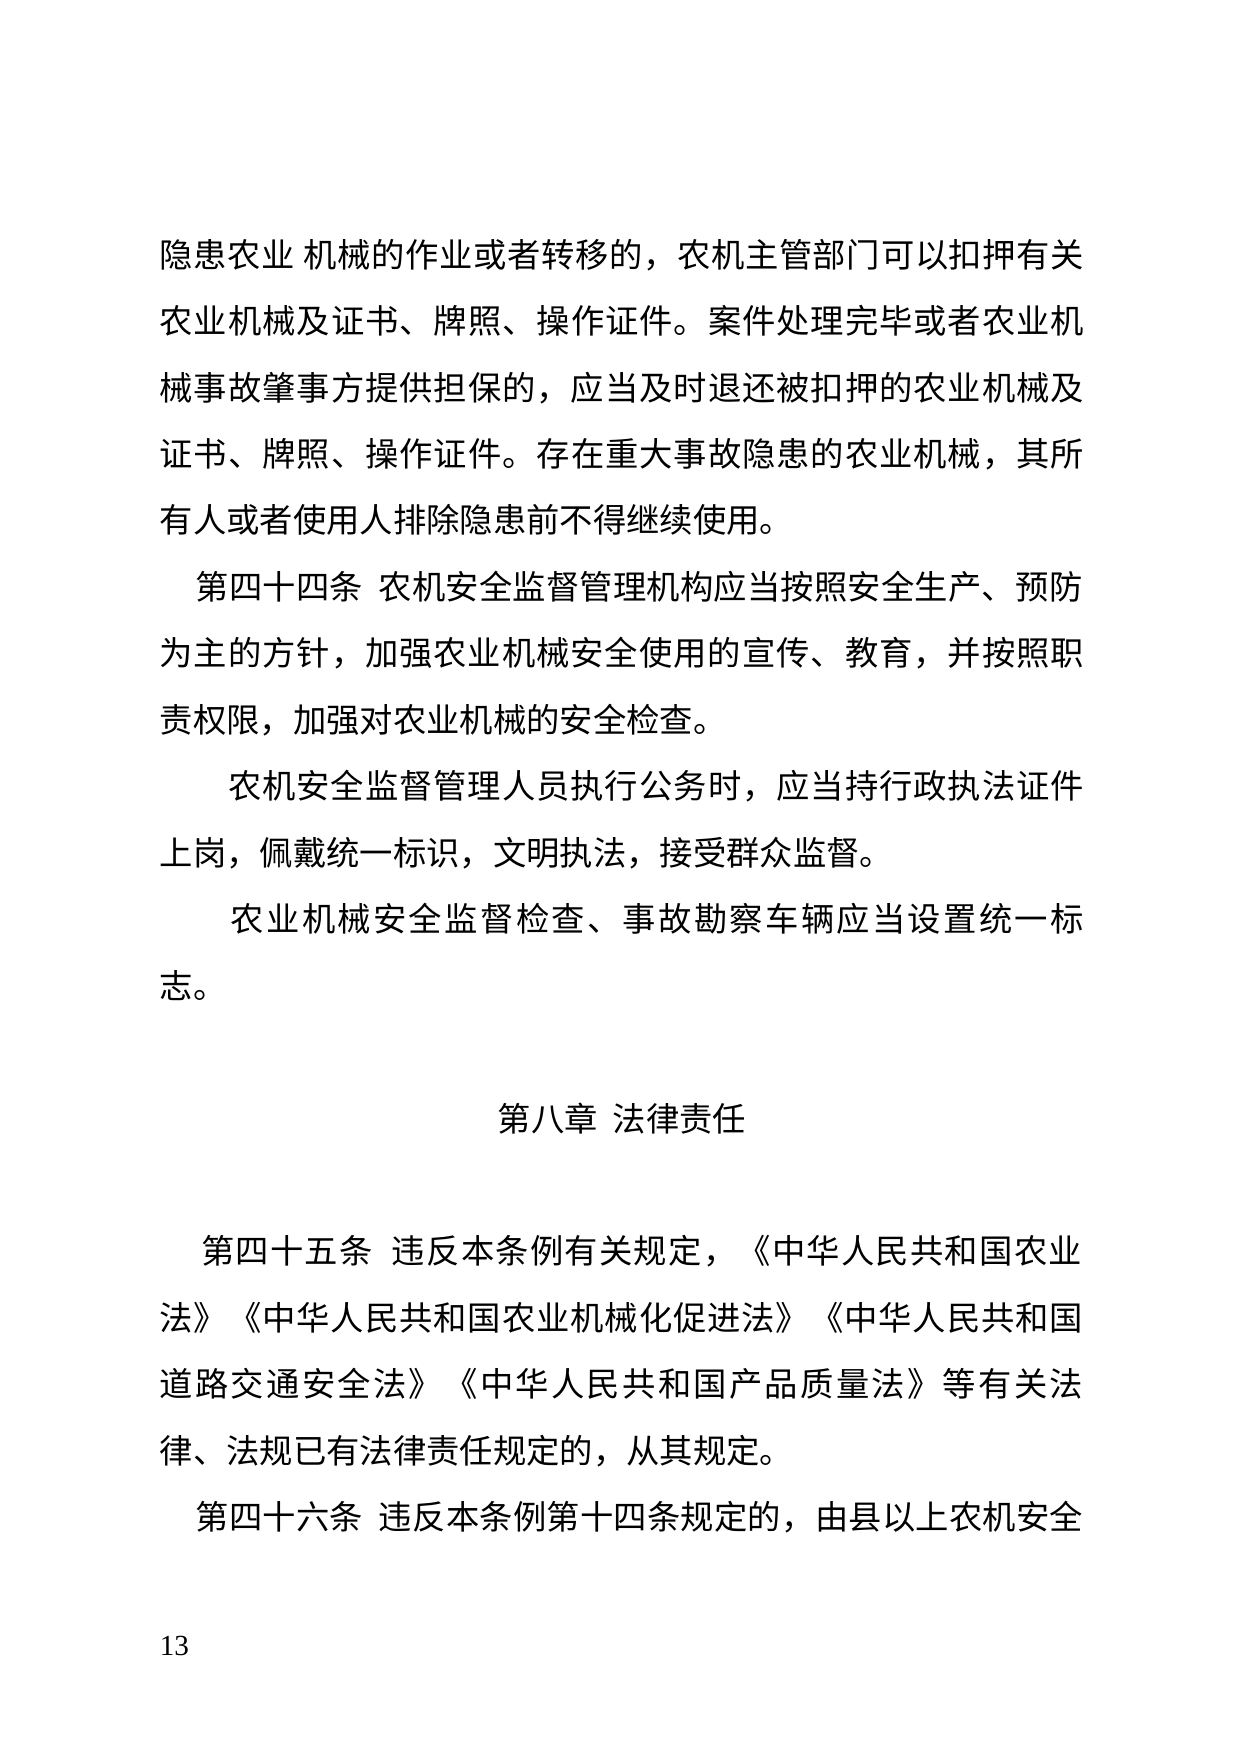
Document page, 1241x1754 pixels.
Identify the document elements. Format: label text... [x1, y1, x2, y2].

text 农机安全监督管理人员执行公务时，应当持行政执法证件上岗，佩戴统一标识，文明执法，接受群众监督。 [159, 751, 1084, 884]
text 第四十四条 农机安全监督管理机构应当按照安全生产、预防为主的方针，加强农业机械安全使用的宣传、教育，并按照职责权限，加强对农业机械的安全检查。 [159, 552, 1084, 751]
text 第四十五条 违反本条例有关规定，《中华人民共和国农业法》《中华人民共和国农业机械化促进法》《中华人民共和国道路交通安全法》《中华人民共和国产品质量法》等有关法律、法规已有法律责任规定的，从其规定。 [159, 1216, 1084, 1482]
text 第八章 法律责任 [159, 1083, 1084, 1150]
text 农业机械安全监督检查、事故勘察车辆应当设置统一标志。 [159, 884, 1084, 1017]
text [159, 1482, 1084, 1548]
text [159, 219, 1084, 552]
